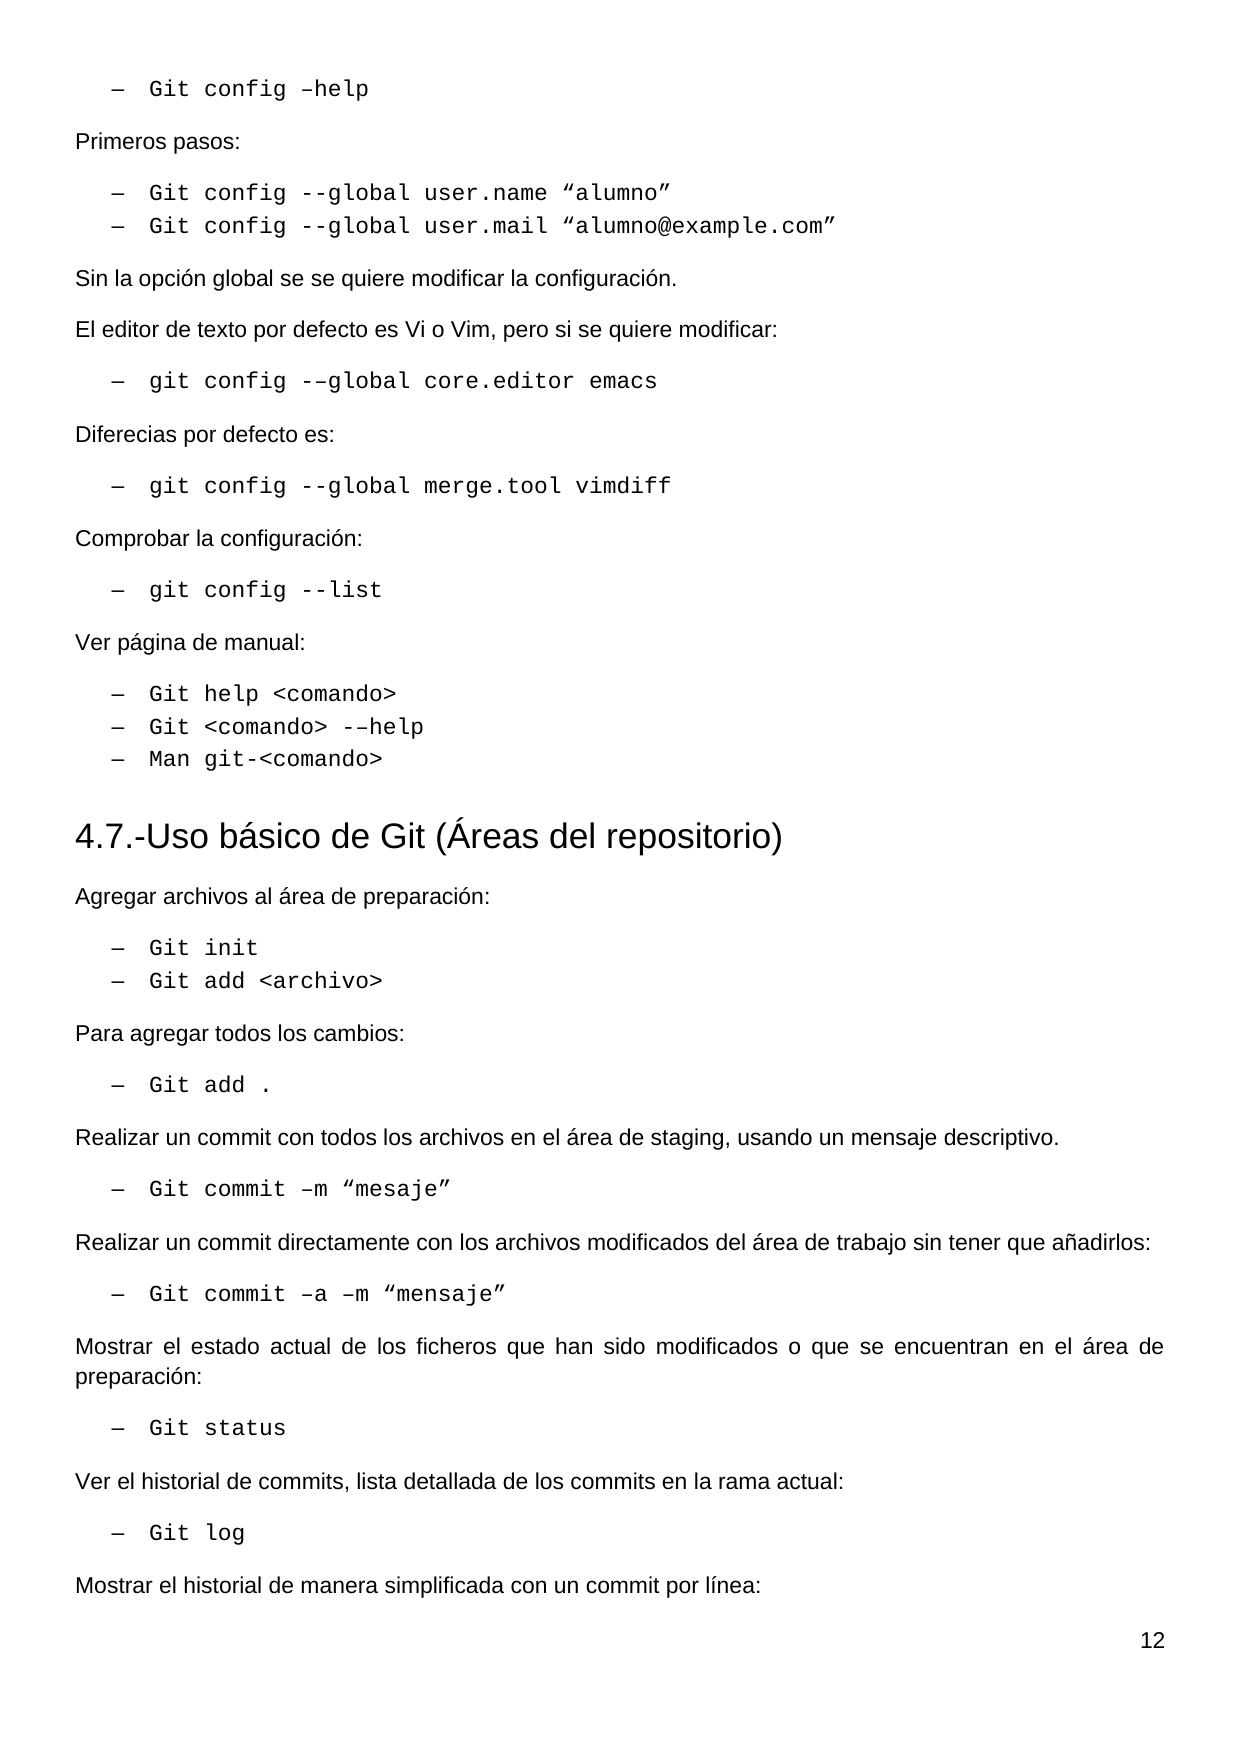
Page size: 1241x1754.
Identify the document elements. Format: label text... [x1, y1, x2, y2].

list Git commit –a –m “mensaje” [111, 1280, 1165, 1308]
list git config --list [111, 576, 1165, 604]
list Git help <comando> [111, 680, 1165, 709]
list Git add <archivo> [111, 967, 1165, 995]
text Primeros pasos: [75, 128, 1165, 155]
text Ver página de manual: [75, 629, 1165, 656]
list Git add . [111, 1071, 1165, 1099]
list git config -–global core.editor emacs [111, 367, 1165, 396]
subtitle 4.7.-Uso básico de Git (Áreas del repositorio) [75, 815, 1165, 856]
text Comprobar la configuración: [75, 525, 1165, 551]
list Git init [111, 934, 1165, 962]
list Git log [111, 1519, 1165, 1547]
text Diferecias por defecto es: [75, 421, 1165, 447]
text Para agregar todos los cambios: [75, 1020, 1165, 1046]
text Agregar archivos al área de preparación: [75, 883, 1165, 909]
list Git status [111, 1414, 1165, 1443]
list Git config --global user.name “alumno” [111, 179, 1165, 208]
text Sin la opción global se se quiere modificar la configuración. [75, 265, 1165, 292]
list git config --global merge.tool vimdiff [111, 472, 1165, 500]
text Mostrar el historial de manera simplificada con un commit por línea: [75, 1572, 1165, 1598]
text Mostrar el estado actual de los ficheros que han sido modificados o que se encuentran en el área de preparación: [75, 1333, 1165, 1389]
text El editor de texto por defecto es Vi o Vim, pero si se quiere modificar: [75, 316, 1165, 343]
list Man git-<comando> [111, 745, 1165, 774]
text Realizar un commit con todos los archivos en el área de staging, usando un mensaje descriptivo. [75, 1124, 1165, 1151]
list Git commit –m “mesaje” [111, 1175, 1165, 1204]
text Realizar un commit directamente con los archivos modificados del área de trabajo sin tener que añadirlos: [75, 1229, 1165, 1255]
list Git config --global user.mail “alumno@example.com” [111, 212, 1165, 240]
list Git config –help [111, 75, 1165, 103]
text Ver el historial de commits, lista detallada de los commits en la rama actual: [75, 1468, 1165, 1494]
list Git <comando> -–help [111, 713, 1165, 741]
